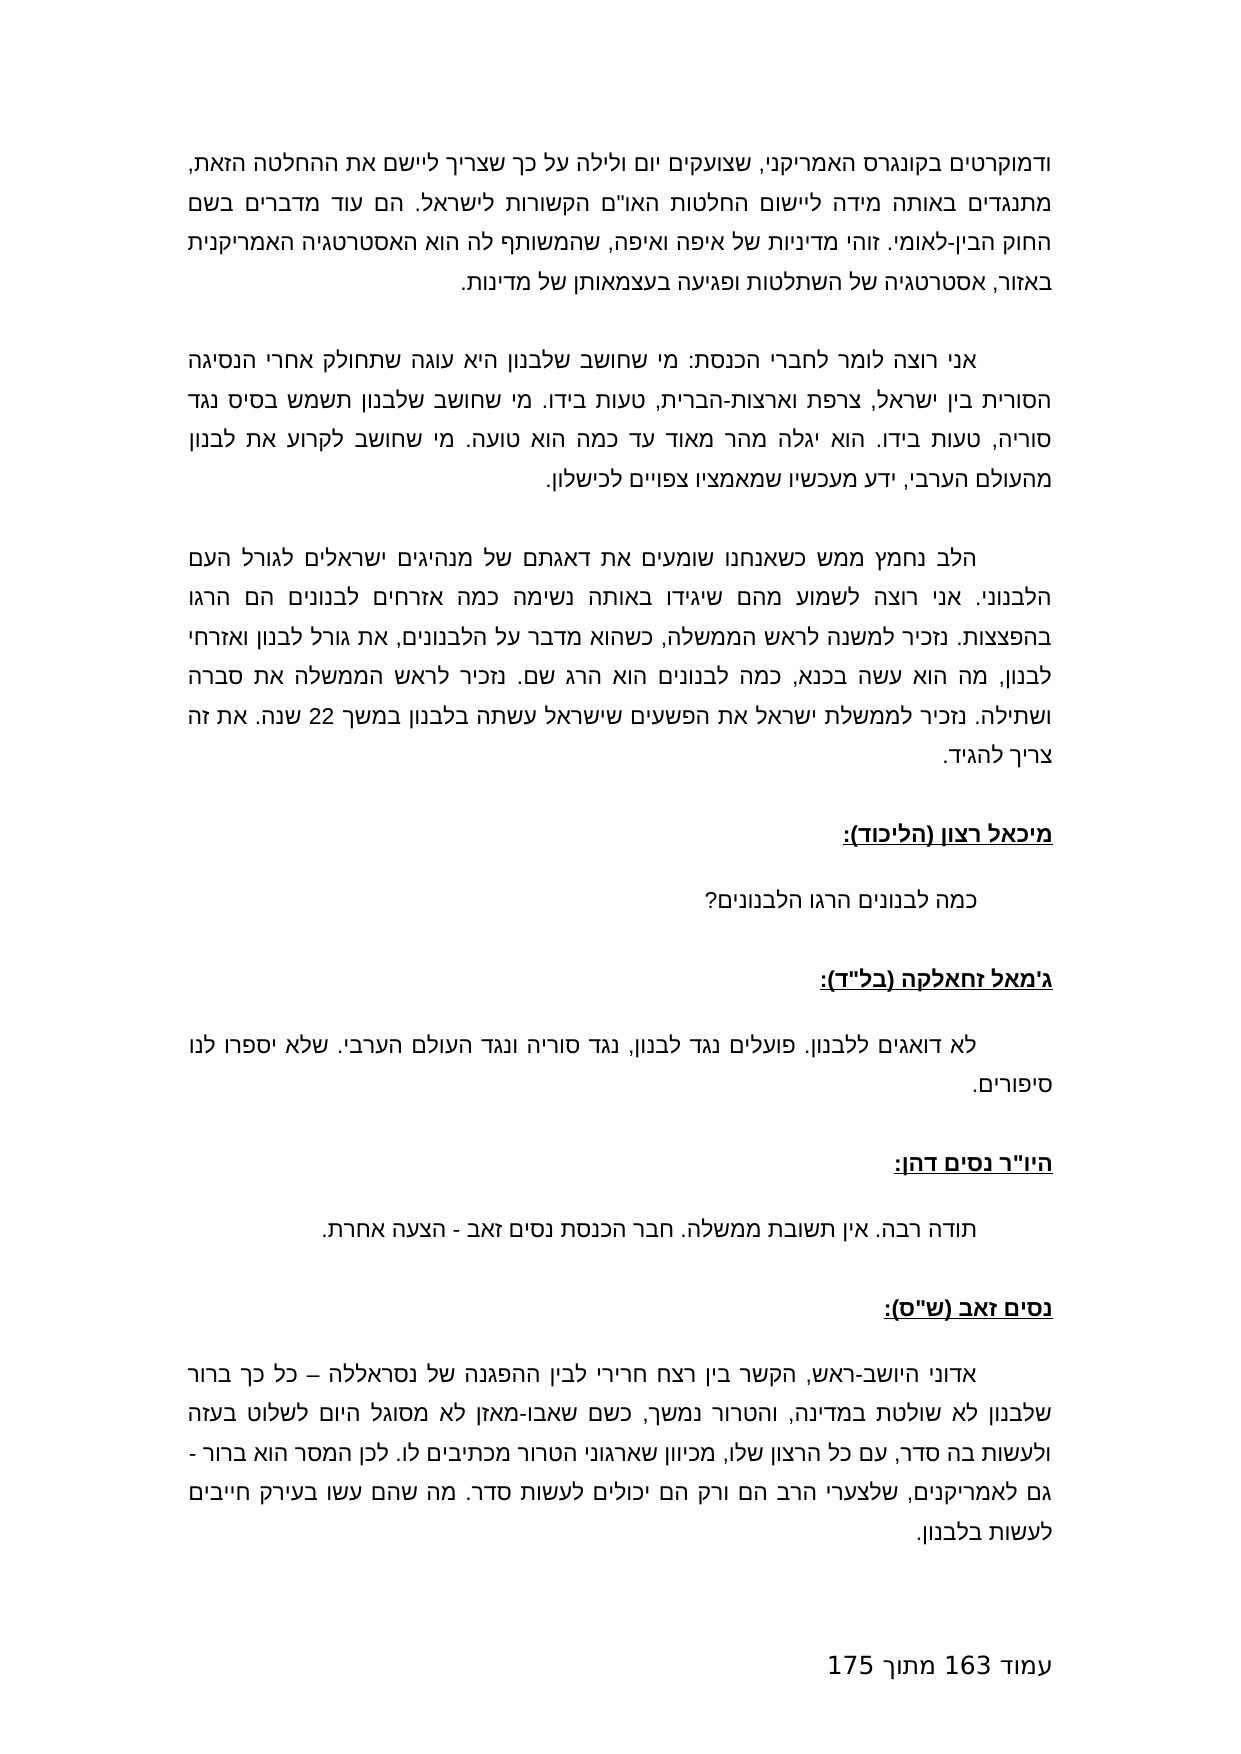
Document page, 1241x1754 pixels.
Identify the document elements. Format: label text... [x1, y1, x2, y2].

text כמה לבנונים הרגו הלבנונים? [187, 887, 1053, 913]
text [187, 150, 1053, 295]
text לא דואגים ללבנון. פועלים נגד לבנון, נגד סוריה ונגד העולם הערבי. שלא יספרו לנו סיפורים. [187, 1032, 1053, 1098]
text מיכאל רצון (הליכוד): [187, 821, 1053, 847]
text אדוני היושב-ראש, הקשר בין רצח חרירי לבין ההפגנה של נסראללה – כל כך ברור שלבנון לא שולטת במדינה, והטרור נמשך, כשם שאבו-מאזן לא מסוגל היום לשלוט בעזה ולעשות בה סדר, עם כל הרצון שלו, מכיוון שארגוני הטרור מכתיבים לו. לכן המסר הוא ברור - גם לאמריקנים, שלצערי הרב הם ורק הם יכולים לעשות סדר. מה שהם עשו בעירק חייבים לעשות בלבנון. [187, 1361, 1053, 1545]
text תודה רבה. אין תשובת ממשלה. חבר הכנסת נסים זאב - הצעה אחרת. [187, 1216, 1053, 1242]
text ג'מאל זחאלקה (בל"ד): [187, 966, 1053, 992]
text נסים זאב (ש"ס): [187, 1295, 1053, 1321]
text הלב נחמץ ממש כשאנחנו שומעים את דאגתם של מנהיגים ישראלים לגורל העם הלבנוני. אני רוצה לשמוע מהם שיגידו באותה נשימה כמה אזרחים לבנונים הם הרגו בהפצצות. נזכיר למשנה לראש הממשלה, כשהוא מדבר על הלבנונים, את גורל לבנון ואזרחי לבנון, מה הוא עשה בכנא, כמה לבנונים הוא הרג שם. נזכיר לראש הממשלה את סברה ושתילה. נזכיר לממשלת ישראל את הפשעים שישראל עשתה בלבנון במשך 22 שנה. את זה צריך להגיד. [187, 545, 1053, 768]
text אני רוצה לומר לחברי הכנסת: מי שחושב שלבנון היא עוגה שתחולק אחרי הנסיגה הסורית בין ישראל, צרפת וארצות-הברית, טעות בידו. מי שחושב שלבנון תשמש בסיס נגד סוריה, טעות בידו. הוא יגלה מהר מאוד עד כמה הוא טועה. מי שחושב לקרוע את לבנון מהעולם הערבי, ידע מעכשיו שמאמציו צפויים לכישלון. [187, 347, 1053, 492]
text היו"ר נסים דהן: [187, 1150, 1053, 1177]
